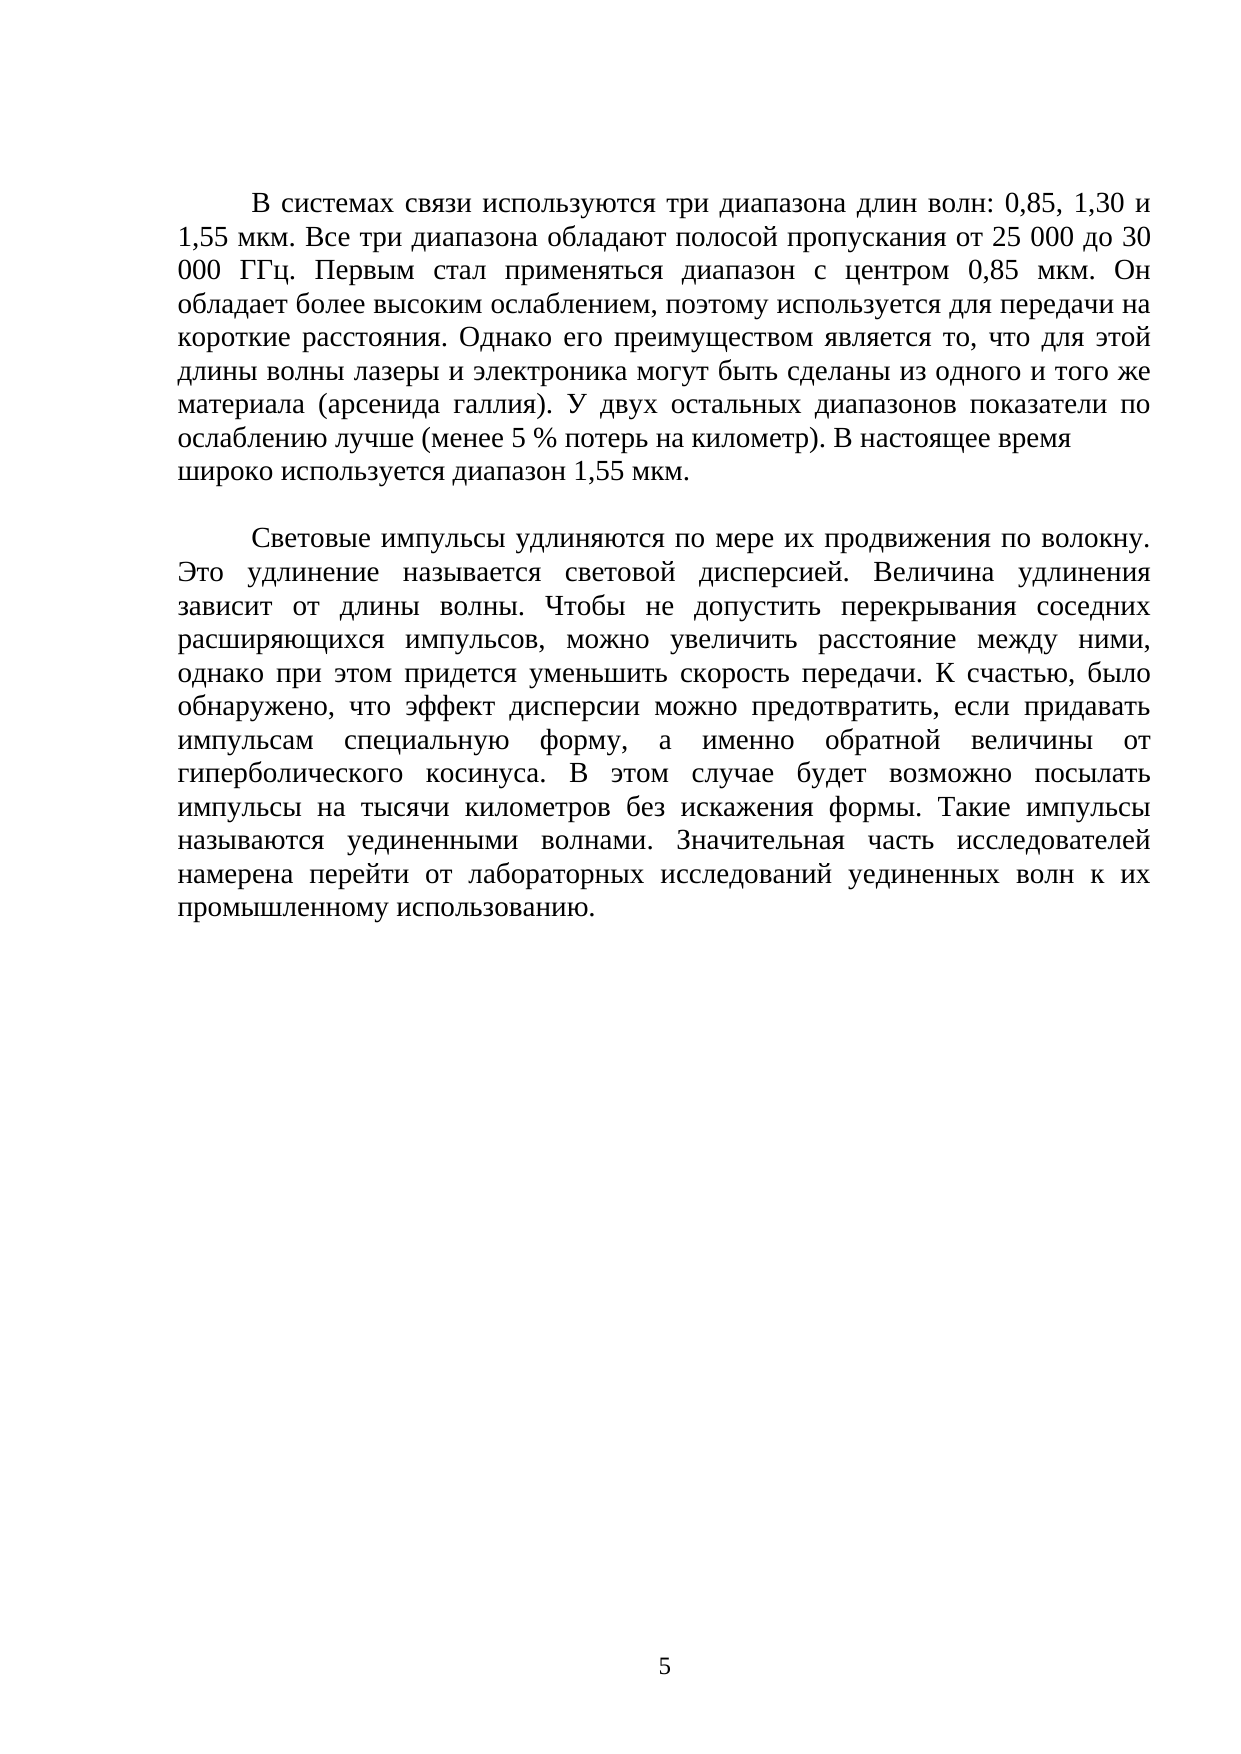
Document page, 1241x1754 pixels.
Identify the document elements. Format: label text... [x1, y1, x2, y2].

text широко используется диапазон 1,55 мкм. [177, 453, 1152, 487]
text В системах связи используются три диапазона длин волн: 0,85, 1,30 и 1,55 мкм. Все три диапазона обладают полосой пропускания от 25 000 до 30 000 ГГц. Первым стал применяться диапазон с центром 0,85 мкм. Он обладает более высоким ослаблением, поэтому используется для передачи на короткие расстояния. Однако его преимуществом является то, что для этой длины волны лазеры и электроника могут быть сделаны из одного и того же материала (арсенида галлия). У двух остальных диапазонов показатели по ослаблению лучше (менее 5 % потерь на километр). В настоящее время [177, 185, 1152, 453]
text Световые импульсы удлиняются по мере их продвижения по волокну. Это удлинение называется световой дисперсией. Величина удлинения зависит от длины волны. Чтобы не допустить перекрывания соседних расширяющихся импульсов, можно увеличить расстояние между ними, однако при этом придется уменьшить скорость передачи. К счастью, было обнаружено, что эффект дисперсии можно предотвратить, если придавать импульсам специальную форму, а именно обратной величины от гиперболического косинуса. В этом случае будет возможно посылать импульсы на тысячи километров без искажения формы. Такие импульсы называются уединенными волнами. Значительная часть исследователей намерена перейти от лабораторных исследований уединенных волн к их промышленному использованию. [177, 521, 1152, 923]
